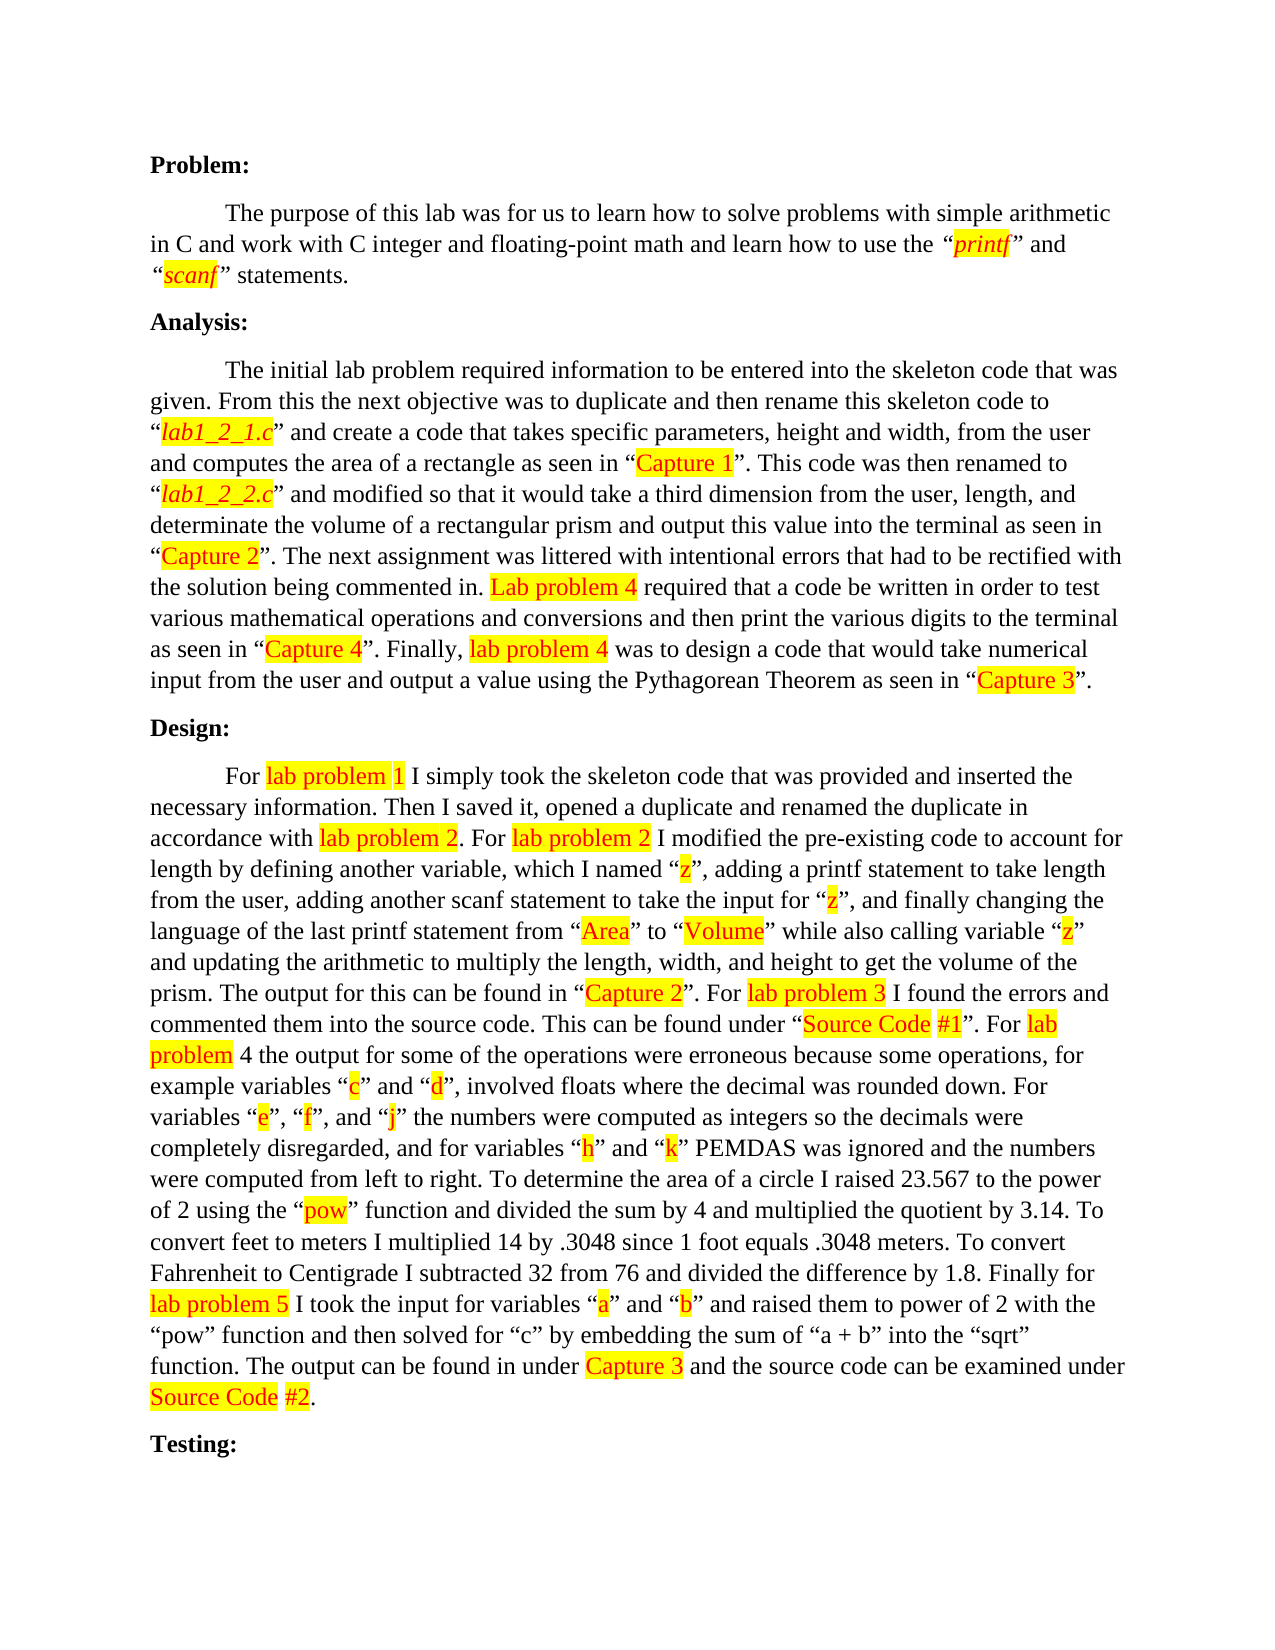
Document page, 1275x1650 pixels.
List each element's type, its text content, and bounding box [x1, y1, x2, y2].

text Problem: [150, 150, 1125, 179]
text For lab problem 1 I simply took the skeleton code that was provided and inserted the necessary information. Then I saved it, opened a duplicate and renamed the duplicate in accordance with lab problem 2. For lab problem 2 I modified the pre-existing code to account for length by defining another variable, which I named “z”, adding a printf statement to take length from the user, adding another scanf statement to take the input for “z”, and finally changing the language of the last printf statement from “Area” to “Volume” while also calling variable “z” and updating the arithmetic to multiply the length, width, and height to get the volume of the prism. The output for this can be found in “Capture 2”. For lab problem 3 I found the errors and commented them into the source code. This can be found under “Source Code #1”. For lab problem 4 the output for some of the operations were erroneous because some operations, for example variables “c” and “d”, involved floats where the decimal was rounded down. For variables “e”, “f”, and “j” the numbers were computed as integers so the decimals were completely disregarded, and for variables “h” and “k” PEMDAS was ignored and the numbers were computed from left to right. To determine the area of a circle I raised 23.567 to the power of 2 using the “pow” function and divided the sum by 4 and multiplied the quotient by 3.14. To convert feet to meters I multiplied 14 by .3048 since 1 foot equals .3048 meters. To convert Fahrenheit to Centigrade I subtracted 32 from 76 and divided the difference by 1.8. Finally for lab problem 5 I took the input for variables “a” and “b” and raised them to power of 2 with the “pow” function and then solved for “c” by embedding the sum of “a + b” into the “sqrt” function. The output can be found in under Capture 3 and the source code can be examined under Source Code #2. [150, 761, 1125, 1411]
text The initial lab problem required information to be entered into the skeleton code that was given. From this the next objective was to duplicate and then rename this skeleton code to “lab1_2_1.c” and create a code that takes specific parameters, height and width, from the user and computes the area of a rectangle as seen in “Capture 1”. This code was then renamed to “lab1_2_2.c” and modified so that it would take a third dimension from the user, length, and determinate the volume of a rectangular prism and output this value into the terminal as seen in “Capture 2”. The next assignment was littered with intentional errors that had to be rectified with the solution being commented in. Lab problem 4 required that a code be written in order to test various mathematical operations and conversions and then print the various digits to the terminal as seen in “Capture 4”. Finally, lab problem 4 was to design a code that would take numerical input from the user and output a value using the Pythagorean Theorem as seen in “Capture 3”. [150, 355, 1125, 694]
text Testing: [150, 1429, 1125, 1458]
text Analysis: [150, 307, 1125, 336]
text The purpose of this lab was for us to learn how to solve problems with simple arithmetic in C and work with C integer and floating-point math and learn how to use the “printf” and “scanf” statements. [150, 198, 1125, 288]
text Design: [150, 713, 1125, 742]
